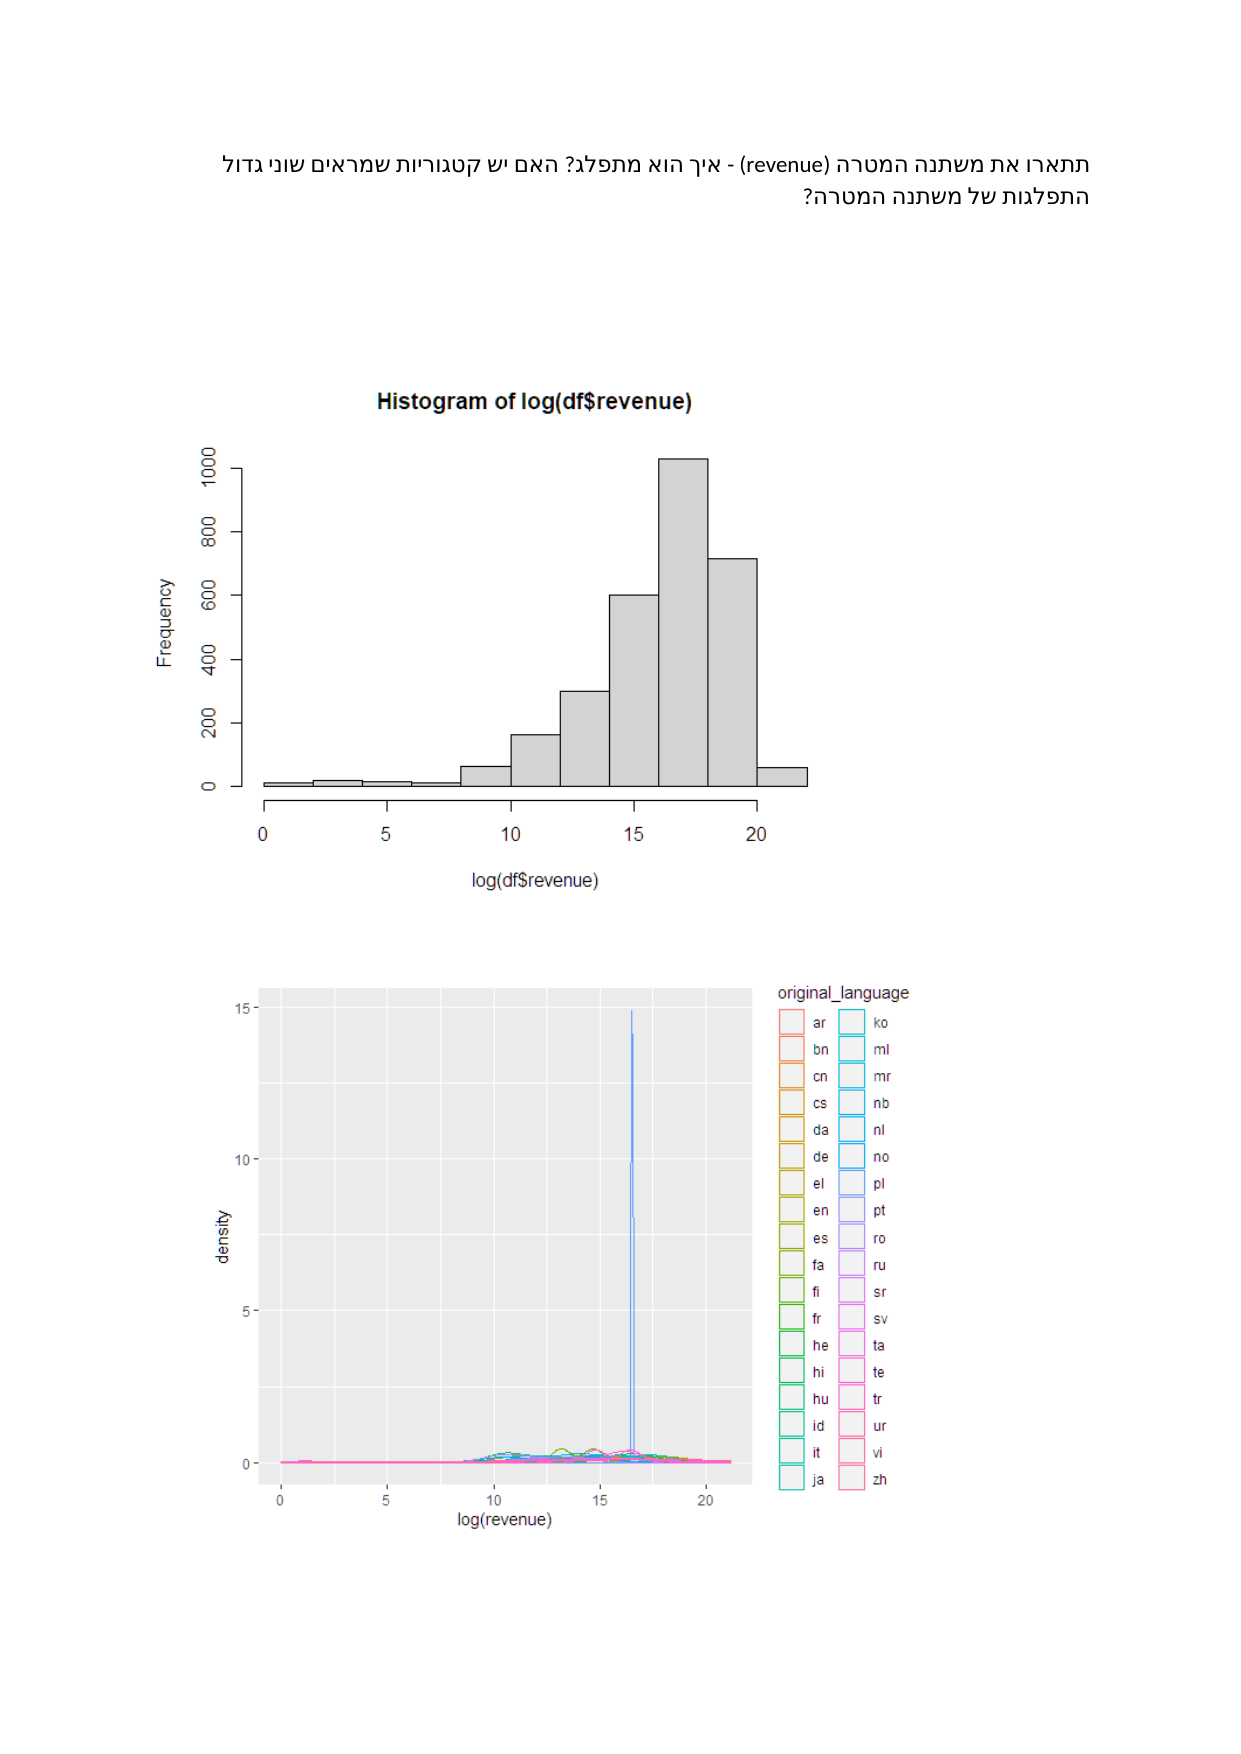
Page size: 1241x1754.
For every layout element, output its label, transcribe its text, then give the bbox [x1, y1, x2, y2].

picture [205, 980, 927, 1537]
text תתארו את משתנה המטרה (revenue) - איך הוא מתפלג? האם יש קטגוריות שמראים שוני גדול התפלגות של משתנה המטרה? [150, 150, 1090, 210]
picture [150, 355, 876, 915]
